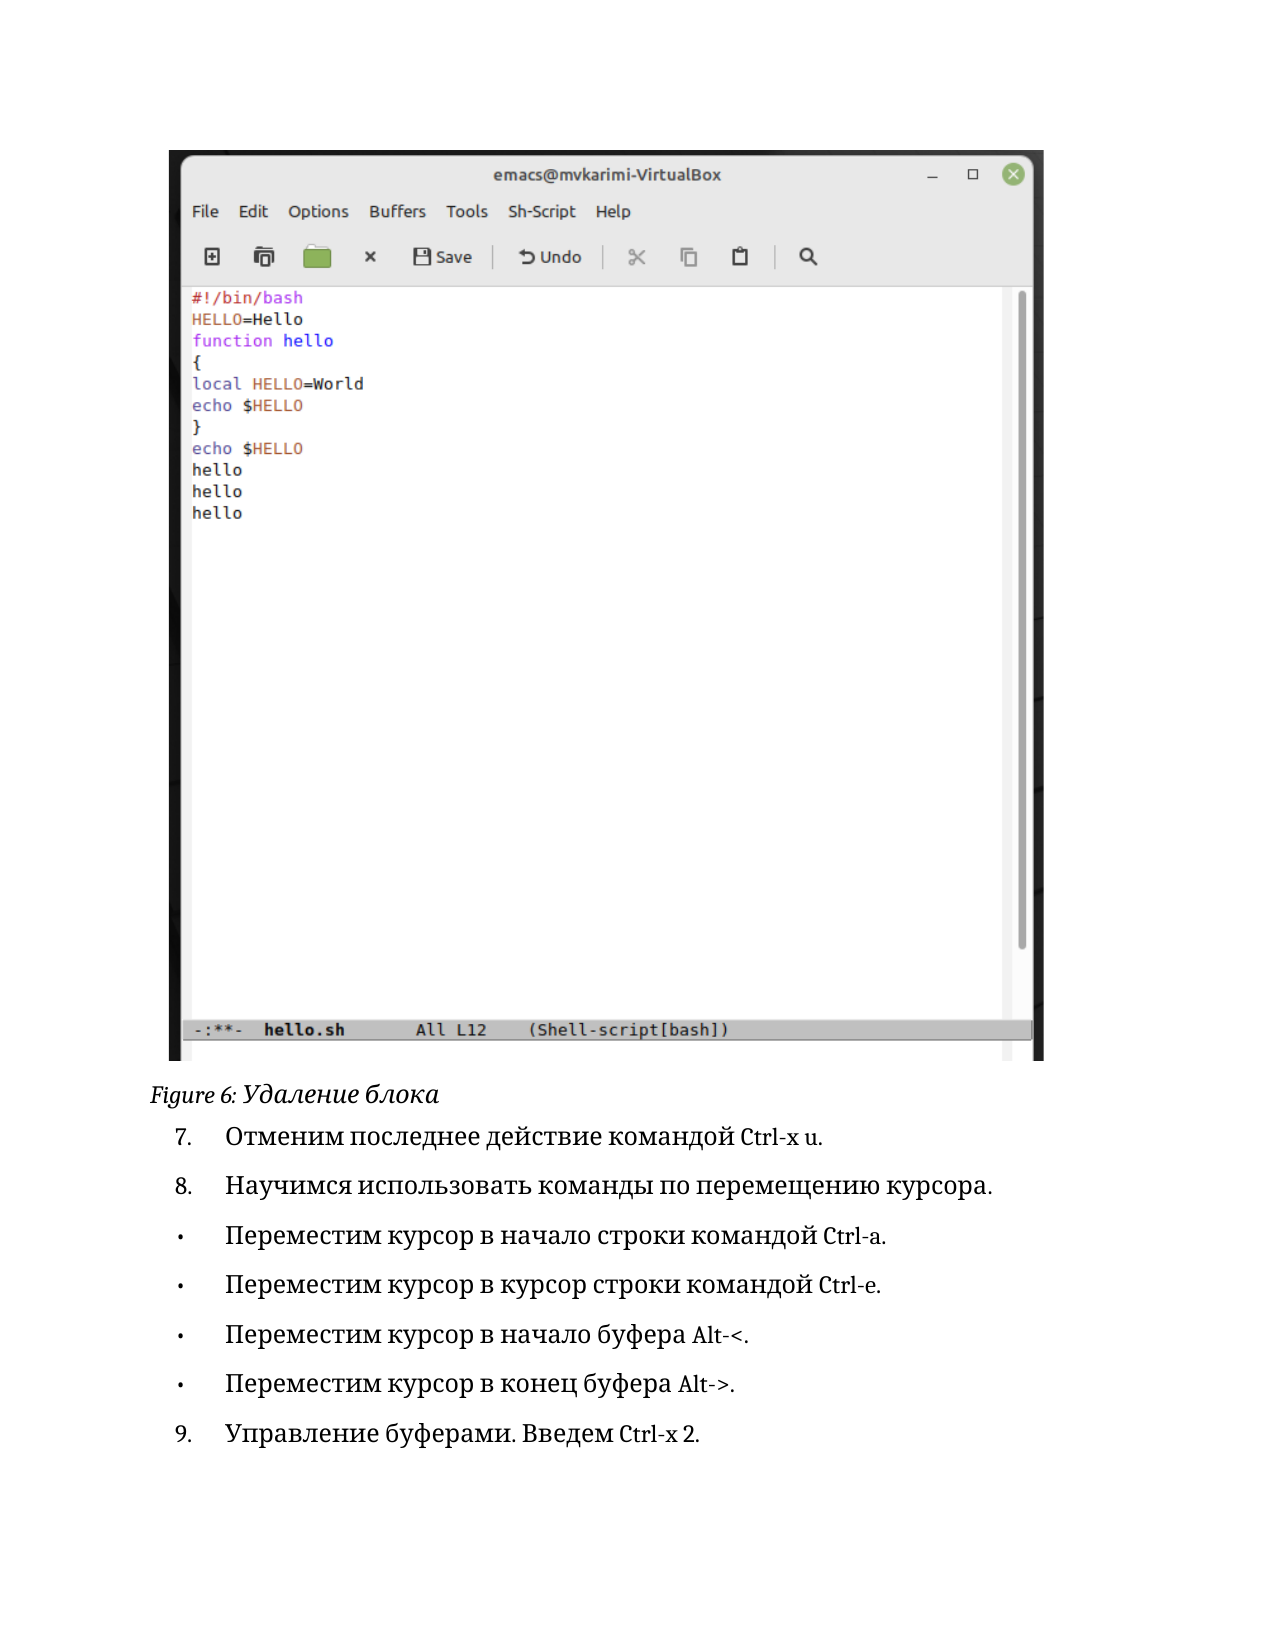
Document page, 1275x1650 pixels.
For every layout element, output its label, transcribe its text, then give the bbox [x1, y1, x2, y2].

list Переместим курсор в курсор строки командой Ctrl-e. [175, 1271, 1125, 1300]
list Отменим последнее действие командой Ctrl-x u. [175, 1122, 1125, 1151]
text Figure 6: Удаление блока [150, 1081, 1125, 1110]
picture [168, 150, 1044, 1061]
list Переместим курсор в начало строки командой Ctrl-a. [175, 1222, 1125, 1250]
list Переместим курсор в конец буфера Alt->. [175, 1370, 1125, 1399]
list Переместим курсор в начало буфера Alt-<. [175, 1321, 1125, 1349]
list Научимся использовать команды по перемещению курсора. [175, 1172, 1125, 1201]
list Управление буферами. Введем Ctrl-x 2. [175, 1420, 1125, 1449]
